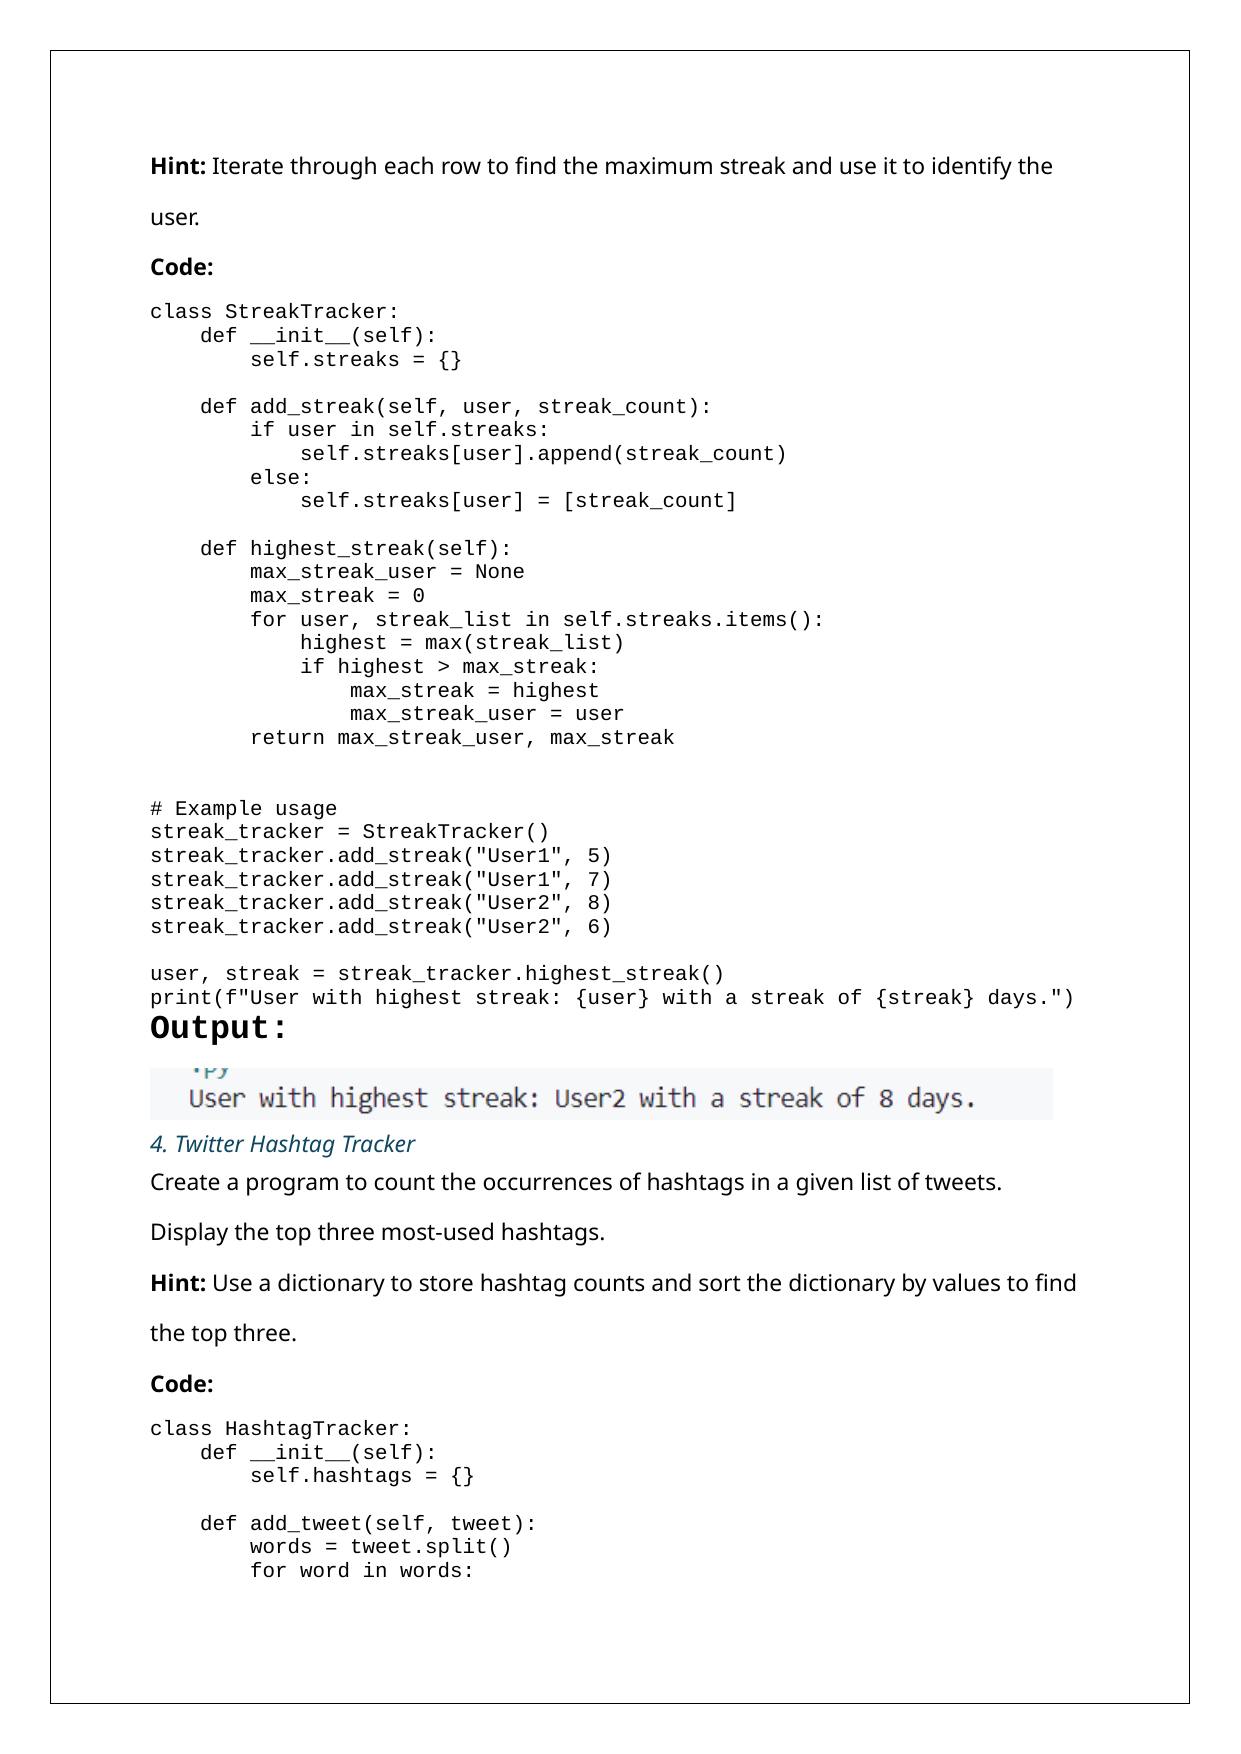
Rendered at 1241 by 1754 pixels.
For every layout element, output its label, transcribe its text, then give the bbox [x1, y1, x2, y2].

subtitle 4. Twitter Hashtag Tracker [150, 1128, 1090, 1159]
picture [150, 1068, 1054, 1120]
text Hint: Use a dictionary to store hashtag counts and sort the dictionary by values to find [150, 1267, 1090, 1298]
text streak_tracker.add_streak("User1", 7) [150, 869, 1090, 892]
text max_streak_user = None [150, 561, 1090, 585]
text def add_tweet(self, tweet): [150, 1513, 1090, 1536]
text Code: [150, 251, 1090, 282]
text for word in words: [150, 1560, 1090, 1583]
text streak_tracker.add_streak("User1", 5) [150, 845, 1090, 869]
text def add_streak(self, user, streak_count): [150, 396, 1090, 419]
text user. [150, 200, 1090, 232]
text print(f"User with highest streak: {user} with a streak of {streak} days.") [150, 987, 1090, 1011]
text class StreakTracker: [150, 301, 1090, 325]
text def highest_streak(self): [150, 538, 1090, 561]
text if user in self.streaks: [150, 419, 1090, 443]
text max_streak = highest [150, 679, 1090, 703]
text streak_tracker.add_streak("User2", 8) [150, 892, 1090, 916]
text max_streak_user = user [150, 703, 1090, 727]
text Code: [150, 1368, 1090, 1399]
text words = tweet.split() [150, 1536, 1090, 1560]
text for user, streak_list in self.streaks.items(): [150, 609, 1090, 632]
text streak_tracker.add_streak("User2", 6) [150, 916, 1090, 940]
text highest = max(streak_list) [150, 632, 1090, 656]
text user, streak = streak_tracker.highest_streak() [150, 963, 1090, 987]
text Hint: Iterate through each row to find the maximum streak and use it to identify the [150, 150, 1090, 181]
text def __init__(self): [150, 325, 1090, 348]
text the top three. [150, 1317, 1090, 1348]
text else: [150, 467, 1090, 490]
text streak_tracker = StreakTracker() [150, 821, 1090, 845]
text self.streaks = {} [150, 348, 1090, 372]
text self.streaks[user].append(streak_count) [150, 443, 1090, 467]
text if highest > max_streak: [150, 656, 1090, 679]
text def __init__(self): [150, 1442, 1090, 1465]
text Create a program to count the occurrences of hashtags in a given list of tweets. [150, 1166, 1090, 1197]
text self.streaks[user] = [streak_count] [150, 490, 1090, 514]
text class HashtagTracker: [150, 1418, 1090, 1442]
text self.hashtags = {} [150, 1465, 1090, 1489]
text Output: [150, 1011, 1090, 1048]
text max_streak = 0 [150, 585, 1090, 609]
text Display the top three most-used hashtags. [150, 1216, 1090, 1248]
text return max_streak_user, max_streak [150, 727, 1090, 751]
text # Example usage [150, 798, 1090, 821]
